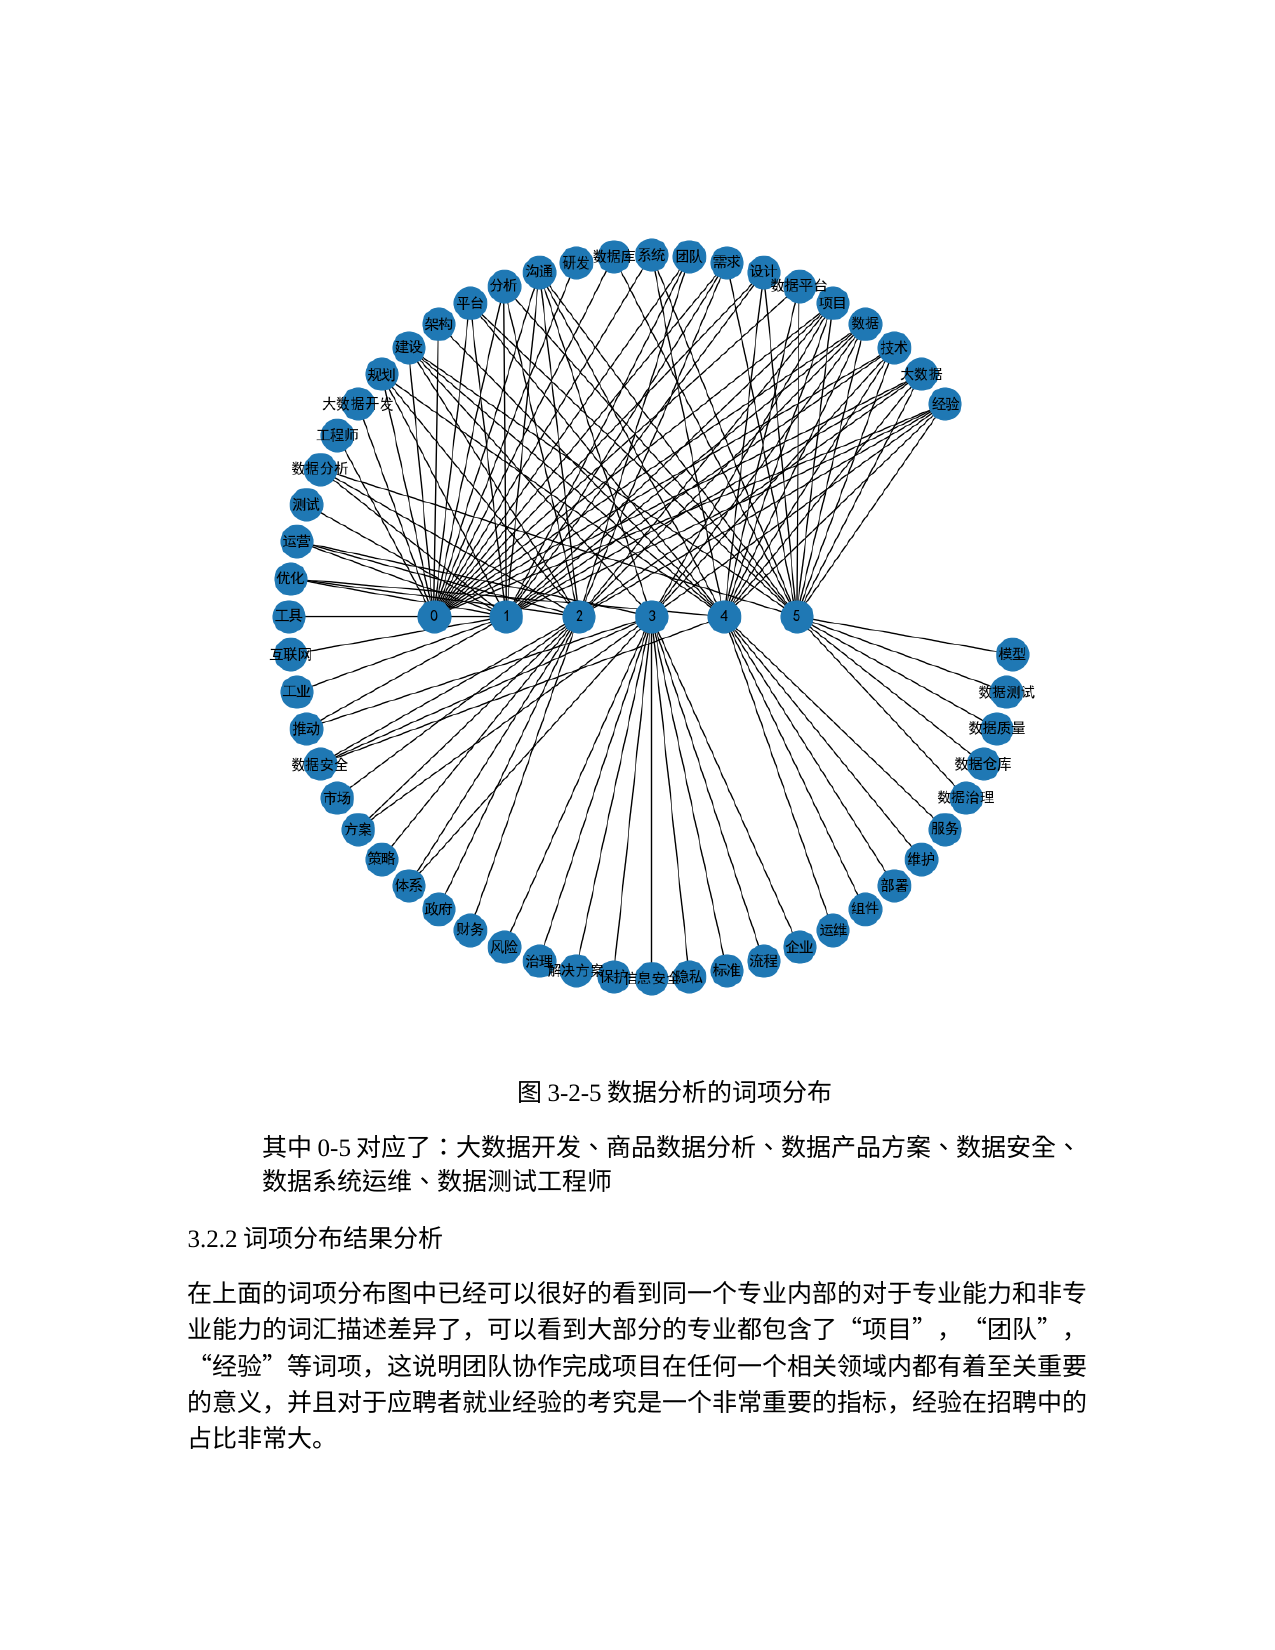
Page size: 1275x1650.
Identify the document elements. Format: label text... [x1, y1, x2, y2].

picture [212, 178, 1088, 1054]
list 其中0-5对应了：大数据开发、商品数据分析、数据产品方案、数据安全、数据系统运维、数据测试工程师 [212, 1129, 1087, 1198]
list 图3-2-5 数据分析的词项分布 [212, 1074, 1087, 1109]
subtitle 3.2.2 词项分布结果分析 [187, 1218, 1087, 1255]
text 在上面的词项分布图中已经可以很好的看到同一个专业内部的对于专业能力和非专业能力的词汇描述差异了，可以看到大部分的专业都包含了“项目”，“团队”，“经验”等词项，这说明团队协作完成项目在任何一个相关领域内都有着至关重要的意义，并且对于应聘者就业经验的考究是一个非常重要的指标，经验在招聘中的占比非常大。 [187, 1273, 1087, 1455]
